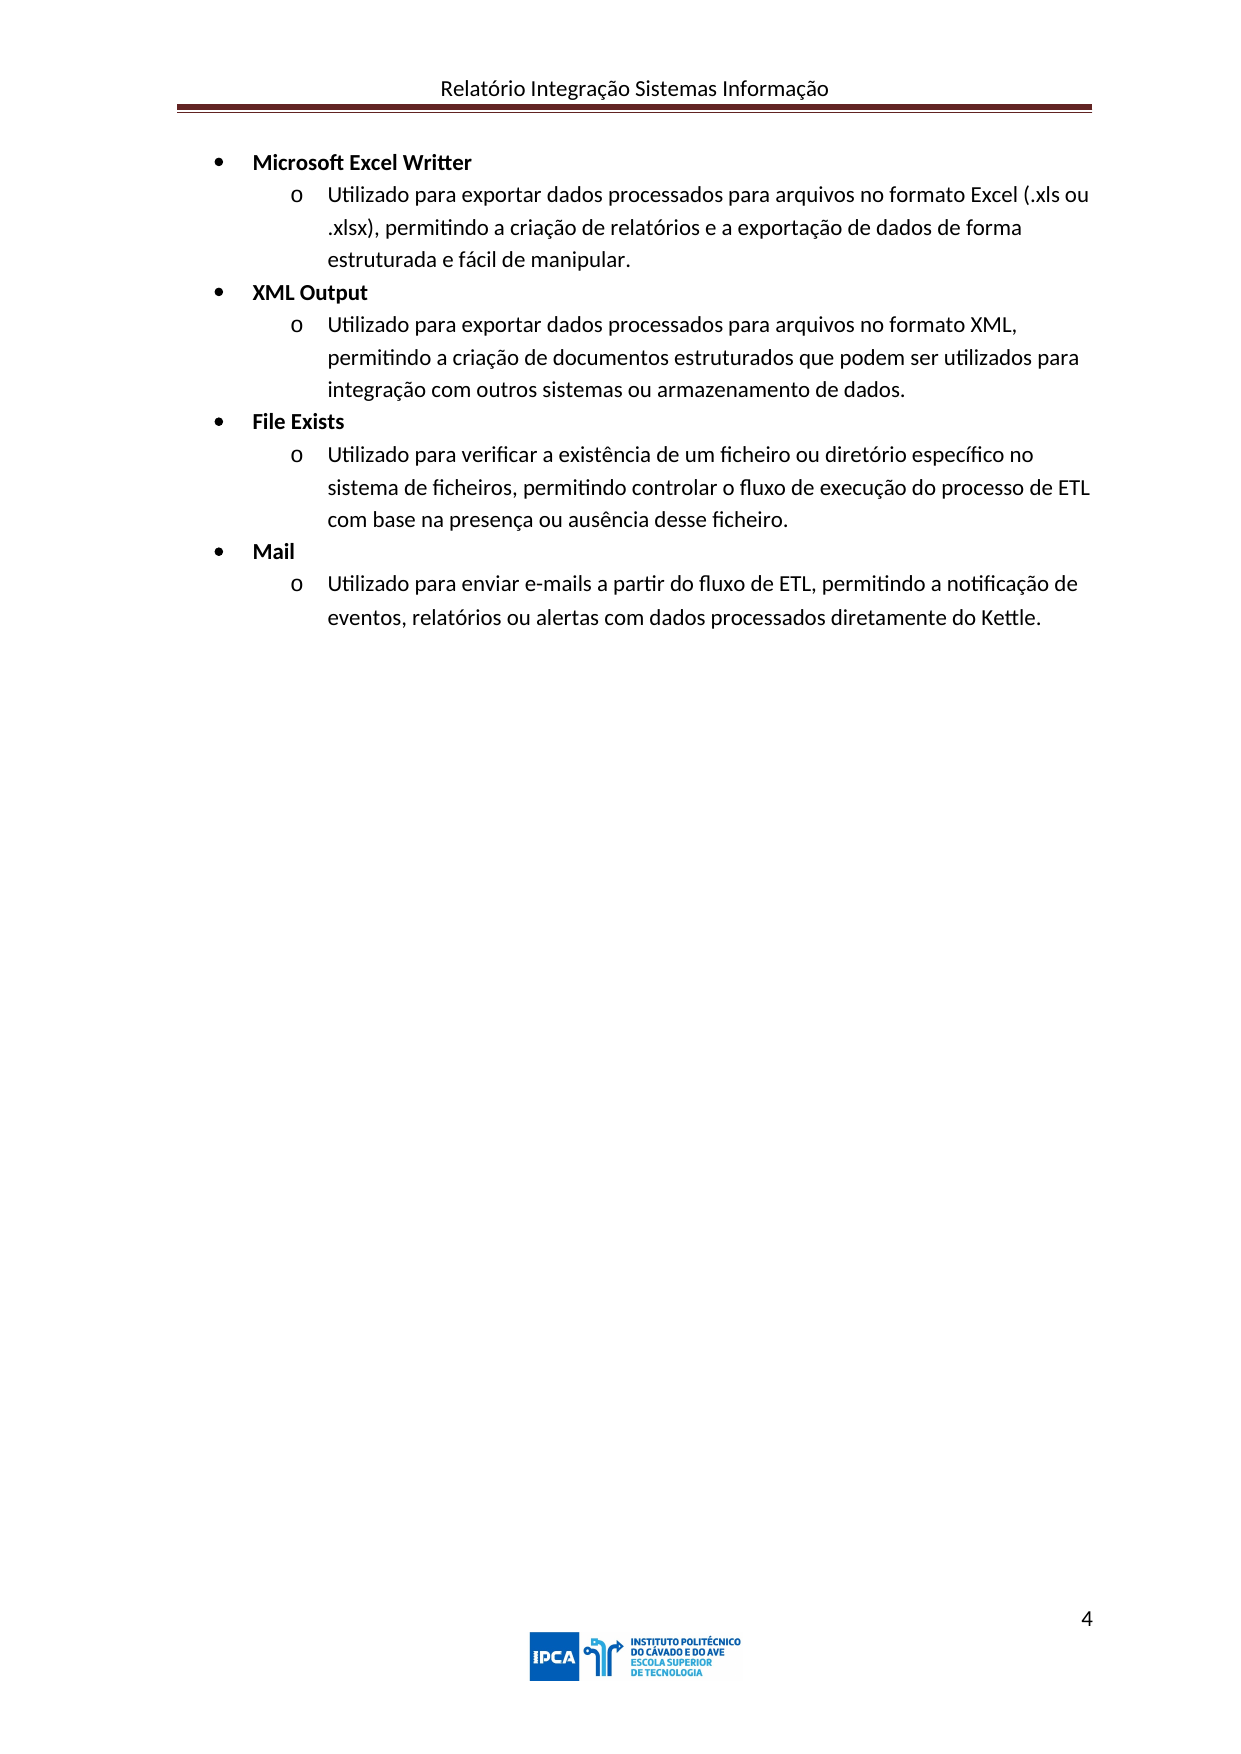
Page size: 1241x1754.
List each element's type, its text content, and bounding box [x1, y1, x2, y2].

list Utilizado para enviar e-mails a partir do fluxo de ETL, permitindo a notificação de eventos, relatórios ou alertas com dados processados diretamente do Kettle. [290, 569, 1092, 631]
list File Exists [215, 407, 1092, 436]
list XML Output [215, 278, 1092, 306]
list Mail [215, 537, 1092, 565]
list Utilizado para verificar a existência de um ficheiro ou diretório específico no sistema de ficheiros, permitindo controlar o fluxo de execução do processo de ETL com base na presença ou ausência desse ficheiro. [290, 440, 1092, 533]
list Utilizado para exportar dados processados para arquivos no formato XML, permitindo a criação de documentos estruturados que podem ser utilizados para integração com outros sistemas ou armazenamento de dados. [290, 310, 1092, 403]
list Utilizado para exportar dados processados para arquivos no formato Excel (.xls ou .xlsx), permitindo a criação de relatórios e a exportação de dados de forma estruturada e fácil de manipular. [290, 180, 1092, 273]
picture [527, 1632, 743, 1681]
list Microsoft Excel Writter [215, 148, 1092, 176]
